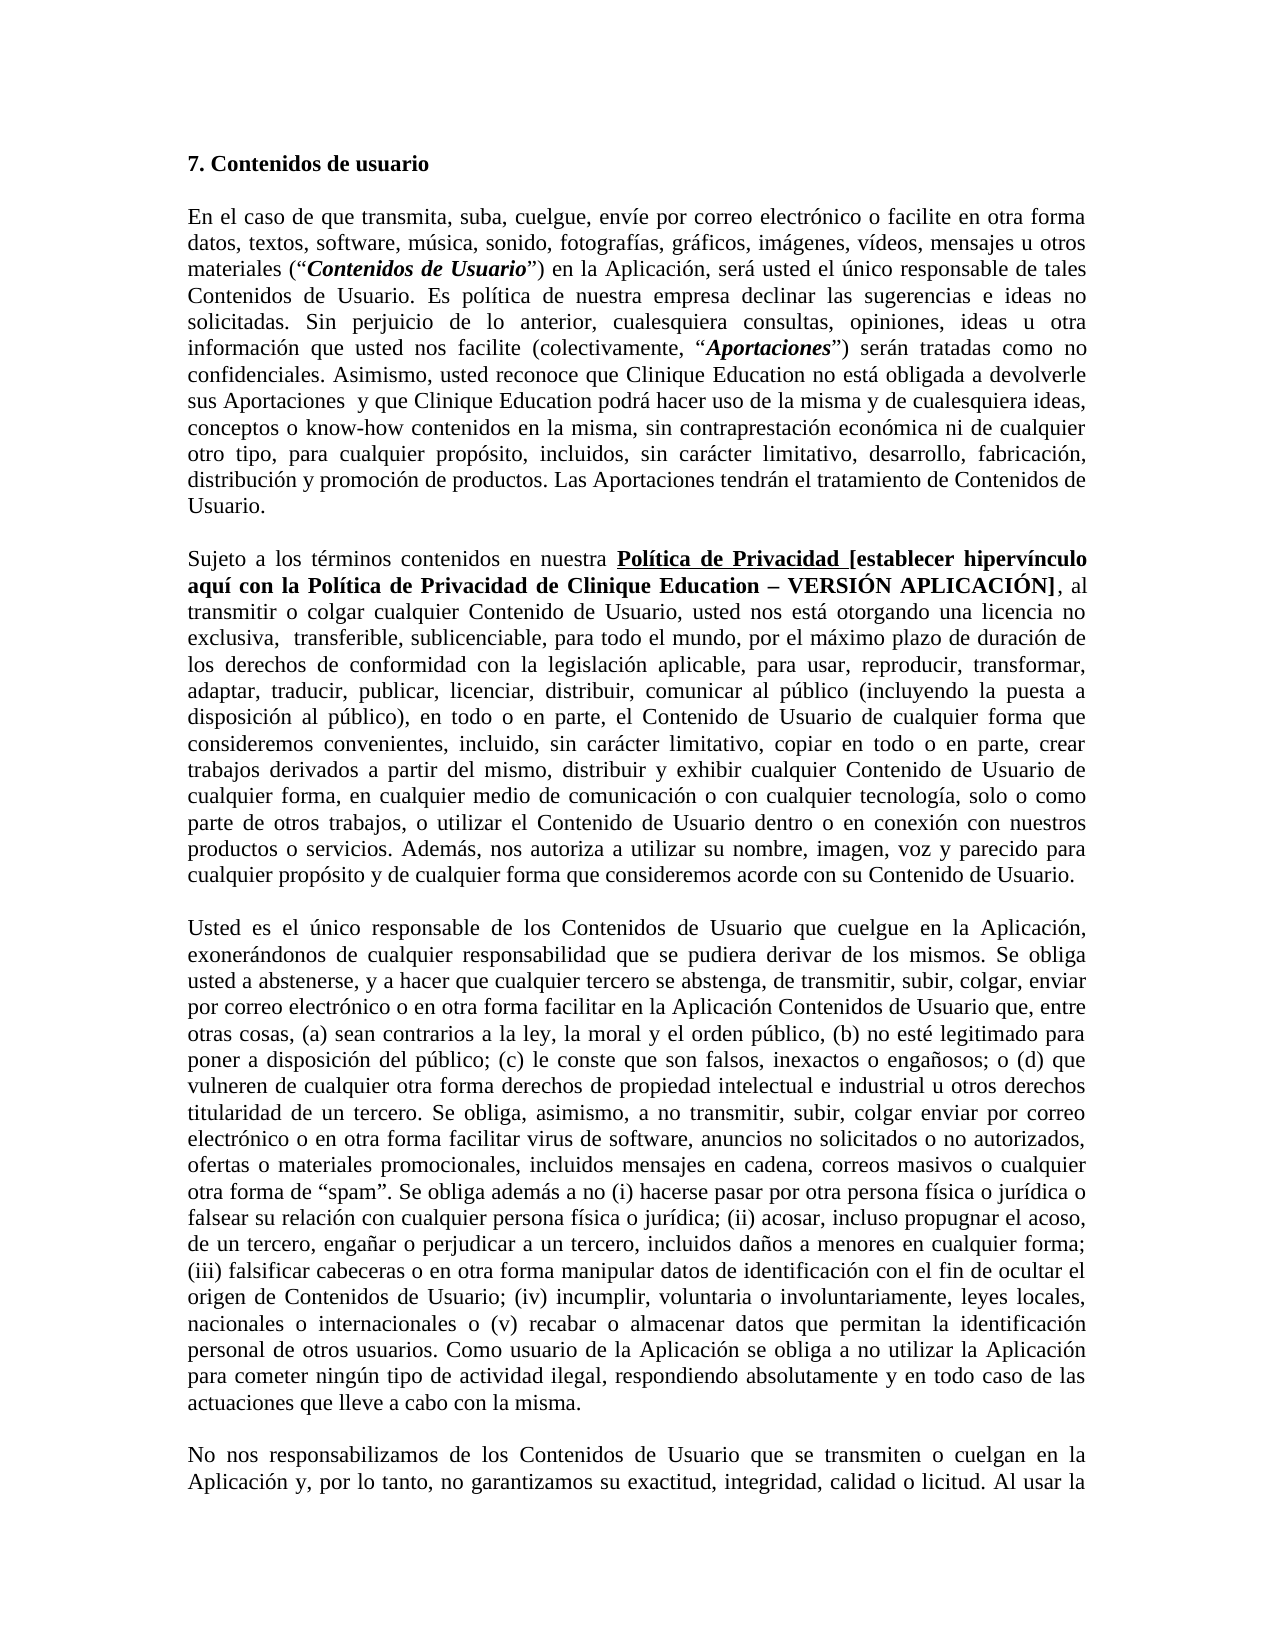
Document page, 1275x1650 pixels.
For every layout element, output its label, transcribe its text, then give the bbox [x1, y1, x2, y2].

text 7. Contenidos de usuario [187, 150, 1087, 176]
text En el caso de que transmita, suba, cuelgue, envíe por correo electrónico o facilite en otra forma datos, textos, software, música, sonido, fotografías, gráficos, imágenes, vídeos, mensajes u otros materiales (“Contenidos de Usuario”) en la Aplicación, será usted el único responsable de tales Contenidos de Usuario. Es política de nuestra empresa declinar las sugerencias e ideas no solicitadas. Sin perjuicio de lo anterior, cualesquiera consultas, opiniones, ideas u otra información que usted nos facilite (colectivamente, “Aportaciones”) serán tratadas como no confidenciales. Asimismo, usted reconoce que Clinique Education no está obligada a devolverle sus Aportaciones y que Clinique Education podrá hacer uso de la misma y de cualesquiera ideas, conceptos o know-how contenidos en la misma, sin contraprestación económica ni de cualquier otro tipo, para cualquier propósito, incluidos, sin carácter limitativo, desarrollo, fabricación, distribución y promoción de productos. Las Aportaciones tendrán el tratamiento de Contenidos de Usuario. [187, 203, 1087, 519]
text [187, 1441, 1087, 1494]
text Sujeto a los términos contenidos en nuestra Política de Privacidad [establecer hipervínculo aquí con la Política de Privacidad de Clinique Education – VERSIÓN APLICACIÓN], al transmitir o colgar cualquier Contenido de Usuario, usted nos está otorgando una licencia no exclusiva, transferible, sublicenciable, para todo el mundo, por el máximo plazo de duración de los derechos de conformidad con la legislación aplicable, para usar, reproducir, transformar, adaptar, traducir, publicar, licenciar, distribuir, comunicar al público (incluyendo la puesta a disposición al público), en todo o en parte, el Contenido de Usuario de cualquier forma que consideremos convenientes, incluido, sin carácter limitativo, copiar en todo o en parte, crear trabajos derivados a partir del mismo, distribuir y exhibir cualquier Contenido de Usuario de cualquier forma, en cualquier medio de comunicación o con cualquier tecnología, solo o como parte de otros trabajos, o utilizar el Contenido de Usuario dentro o en conexión con nuestros productos o servicios. Además, nos autoriza a utilizar su nombre, imagen, voz y parecido para cualquier propósito y de cualquier forma que consideremos acorde con su Contenido de Usuario. [187, 545, 1087, 888]
text Usted es el único responsable de los Contenidos de Usuario que cuelgue en la Aplicación, exonerándonos de cualquier responsabilidad que se pudiera derivar de los mismos. Se obliga usted a abstenerse, y a hacer que cualquier tercero se abstenga, de transmitir, subir, colgar, enviar por correo electrónico o en otra forma facilitar en la Aplicación Contenidos de Usuario que, entre otras cosas, (a) sean contrarios a la ley, la moral y el orden público, (b) no esté legitimado para poner a disposición del público; (c) le conste que son falsos, inexactos o engañosos; o (d) que vulneren de cualquier otra forma derechos de propiedad intelectual e industrial u otros derechos titularidad de un tercero. Se obliga, asimismo, a no transmitir, subir, colgar enviar por correo electrónico o en otra forma facilitar virus de software, anuncios no solicitados o no autorizados, ofertas o materiales promocionales, incluidos mensajes en cadena, correos masivos o cualquier otra forma de “spam”. Se obliga además a no (i) hacerse pasar por otra persona física o jurídica o falsear su relación con cualquier persona física o jurídica; (ii) acosar, incluso propugnar el acoso, de un tercero, engañar o perjudicar a un tercero, incluidos daños a menores en cualquier forma; (iii) falsificar cabeceras o en otra forma manipular datos de identificación con el fin de ocultar el origen de Contenidos de Usuario; (iv) incumplir, voluntaria o involuntariamente, leyes locales, nacionales o internacionales o (v) recabar o almacenar datos que permitan la identificación personal de otros usuarios. Como usuario de la Aplicación se obliga a no utilizar la Aplicación para cometer ningún tipo de actividad ilegal, respondiendo absolutamente y en todo caso de las actuaciones que lleve a cabo con la misma. [187, 914, 1087, 1415]
